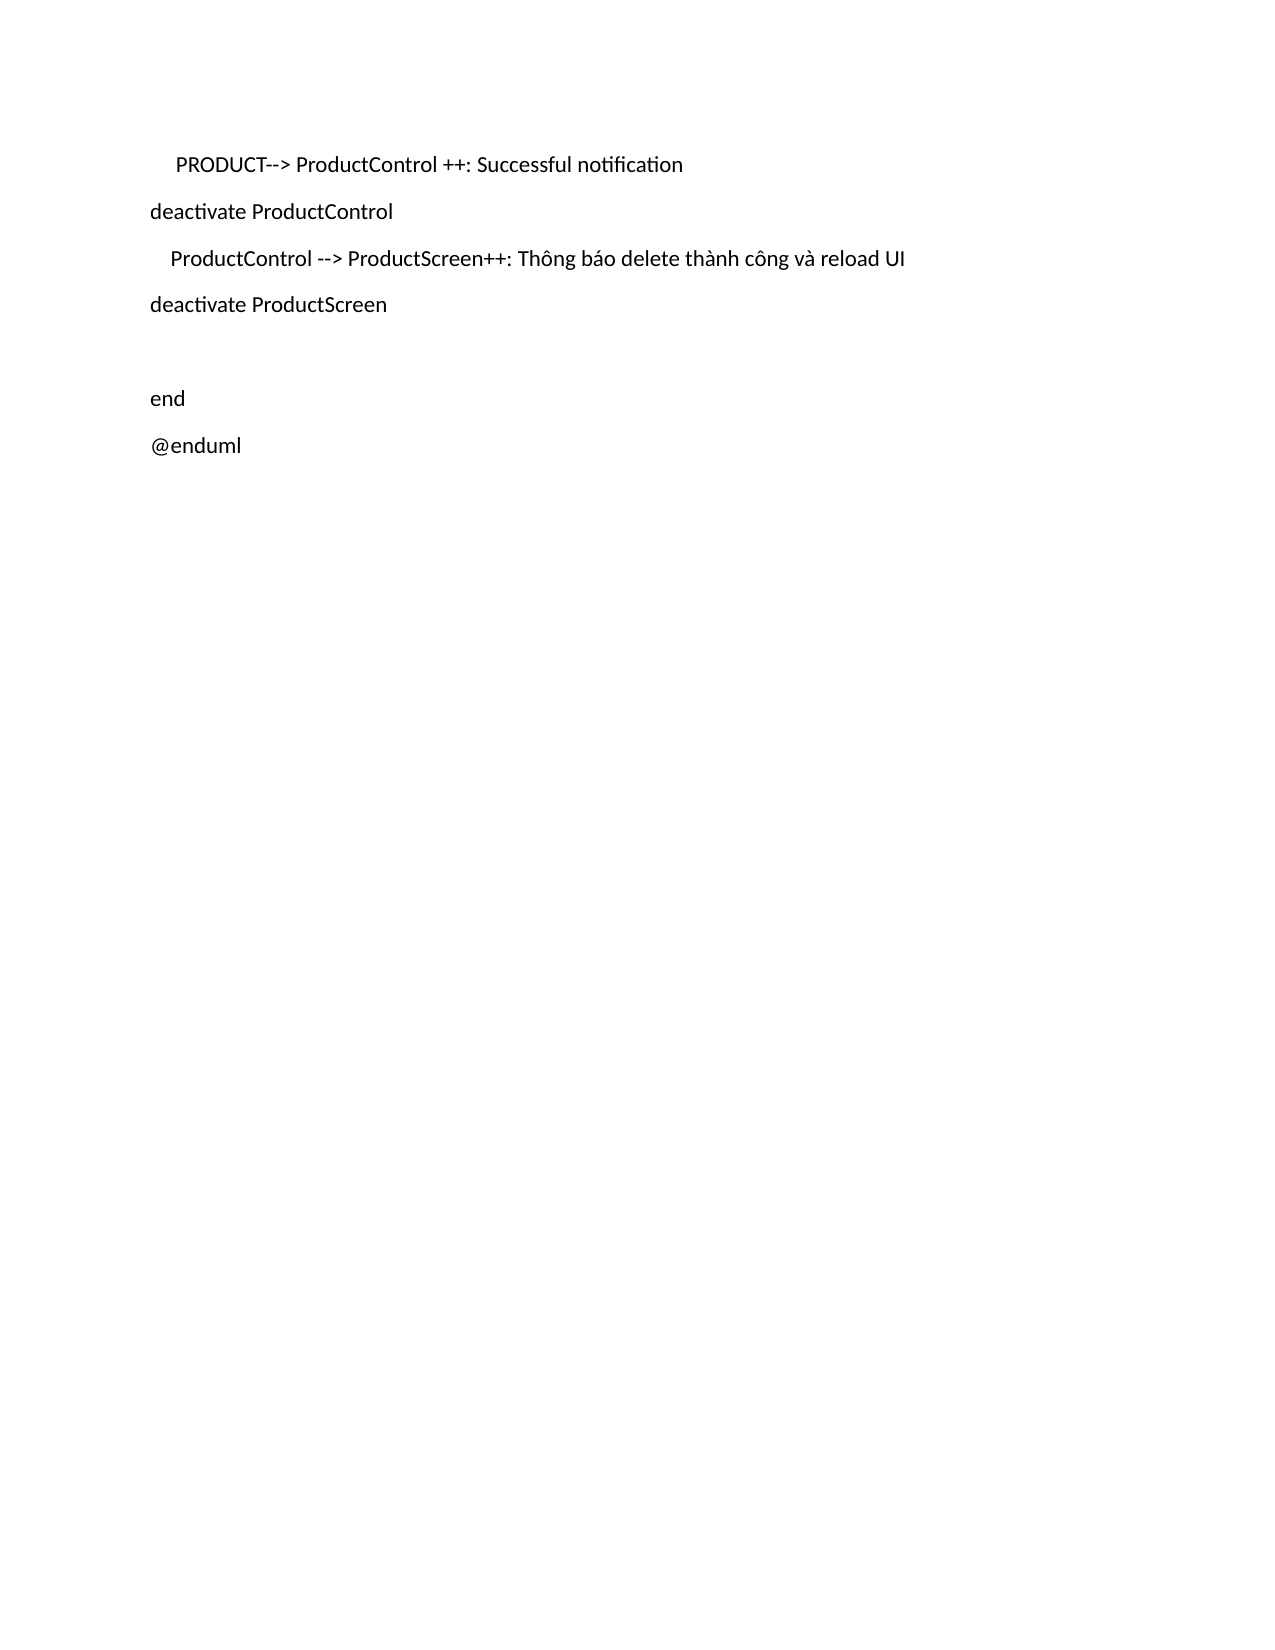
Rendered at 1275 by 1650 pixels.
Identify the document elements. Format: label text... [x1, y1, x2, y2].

text ProductControl --> ProductScreen++: Thông báo delete thành công và reload UI [150, 244, 1125, 272]
text end [150, 384, 1125, 412]
text PRODUCT--> ProductControl ++: Successful notification [150, 150, 1125, 178]
text deactivate ProductControl [150, 197, 1125, 225]
text deactivate ProductScreen [150, 291, 1125, 319]
text @enduml [150, 431, 1125, 459]
